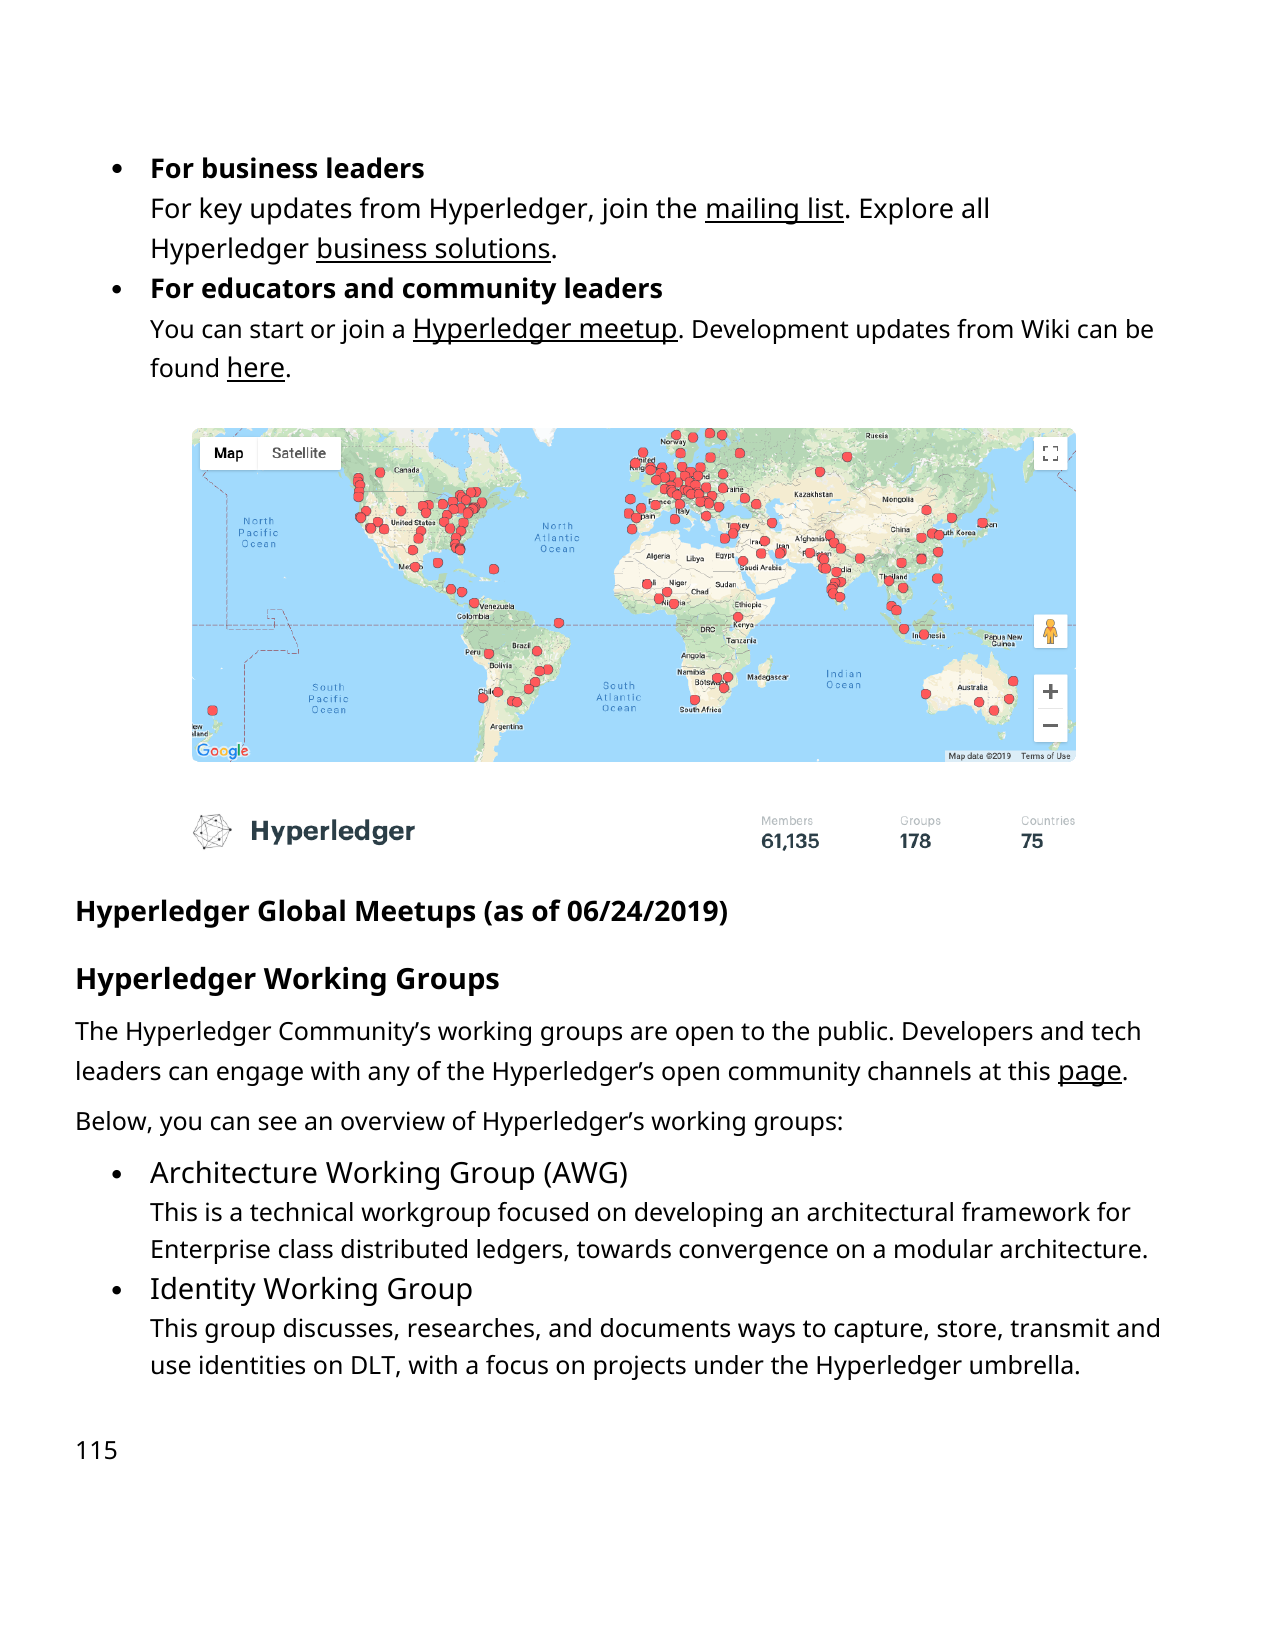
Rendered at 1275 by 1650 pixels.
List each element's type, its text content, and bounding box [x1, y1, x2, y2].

text Below, you can see an overview of Hyperledger’s working groups: [75, 1103, 1191, 1137]
subtitle Hyperledger Working Groups [75, 959, 1191, 998]
list Identity Working Group This group discusses, researches, and documents ways to capture, store, transmit and use identities on DLT, with a focus on projects under the Hyperledger umbrella. [112, 1268, 1191, 1382]
list For business leaders For key updates from Hyperledger, join the mailing list. Explore all Hyperledger business solutions. [112, 150, 1191, 266]
picture [182, 417, 1083, 862]
text The Hyperledger Community’s working groups are open to the public. Developers and tech leaders can engage with any of the Hyperledger’s open community channels at this page. [75, 1014, 1191, 1088]
text Hyperledger Global Meetups (as of 06/24/2019) [75, 891, 1191, 929]
list Architecture Working Group (AWG) This is a technical workgroup focused on developing an architectural framework for Enterprise class distributed ledgers, towards convergence on a modular architecture. [112, 1152, 1191, 1266]
list For educators and community leaders You can start or join a Hyperledger meetup. Development updates from Wiki can be found here. [112, 269, 1191, 386]
